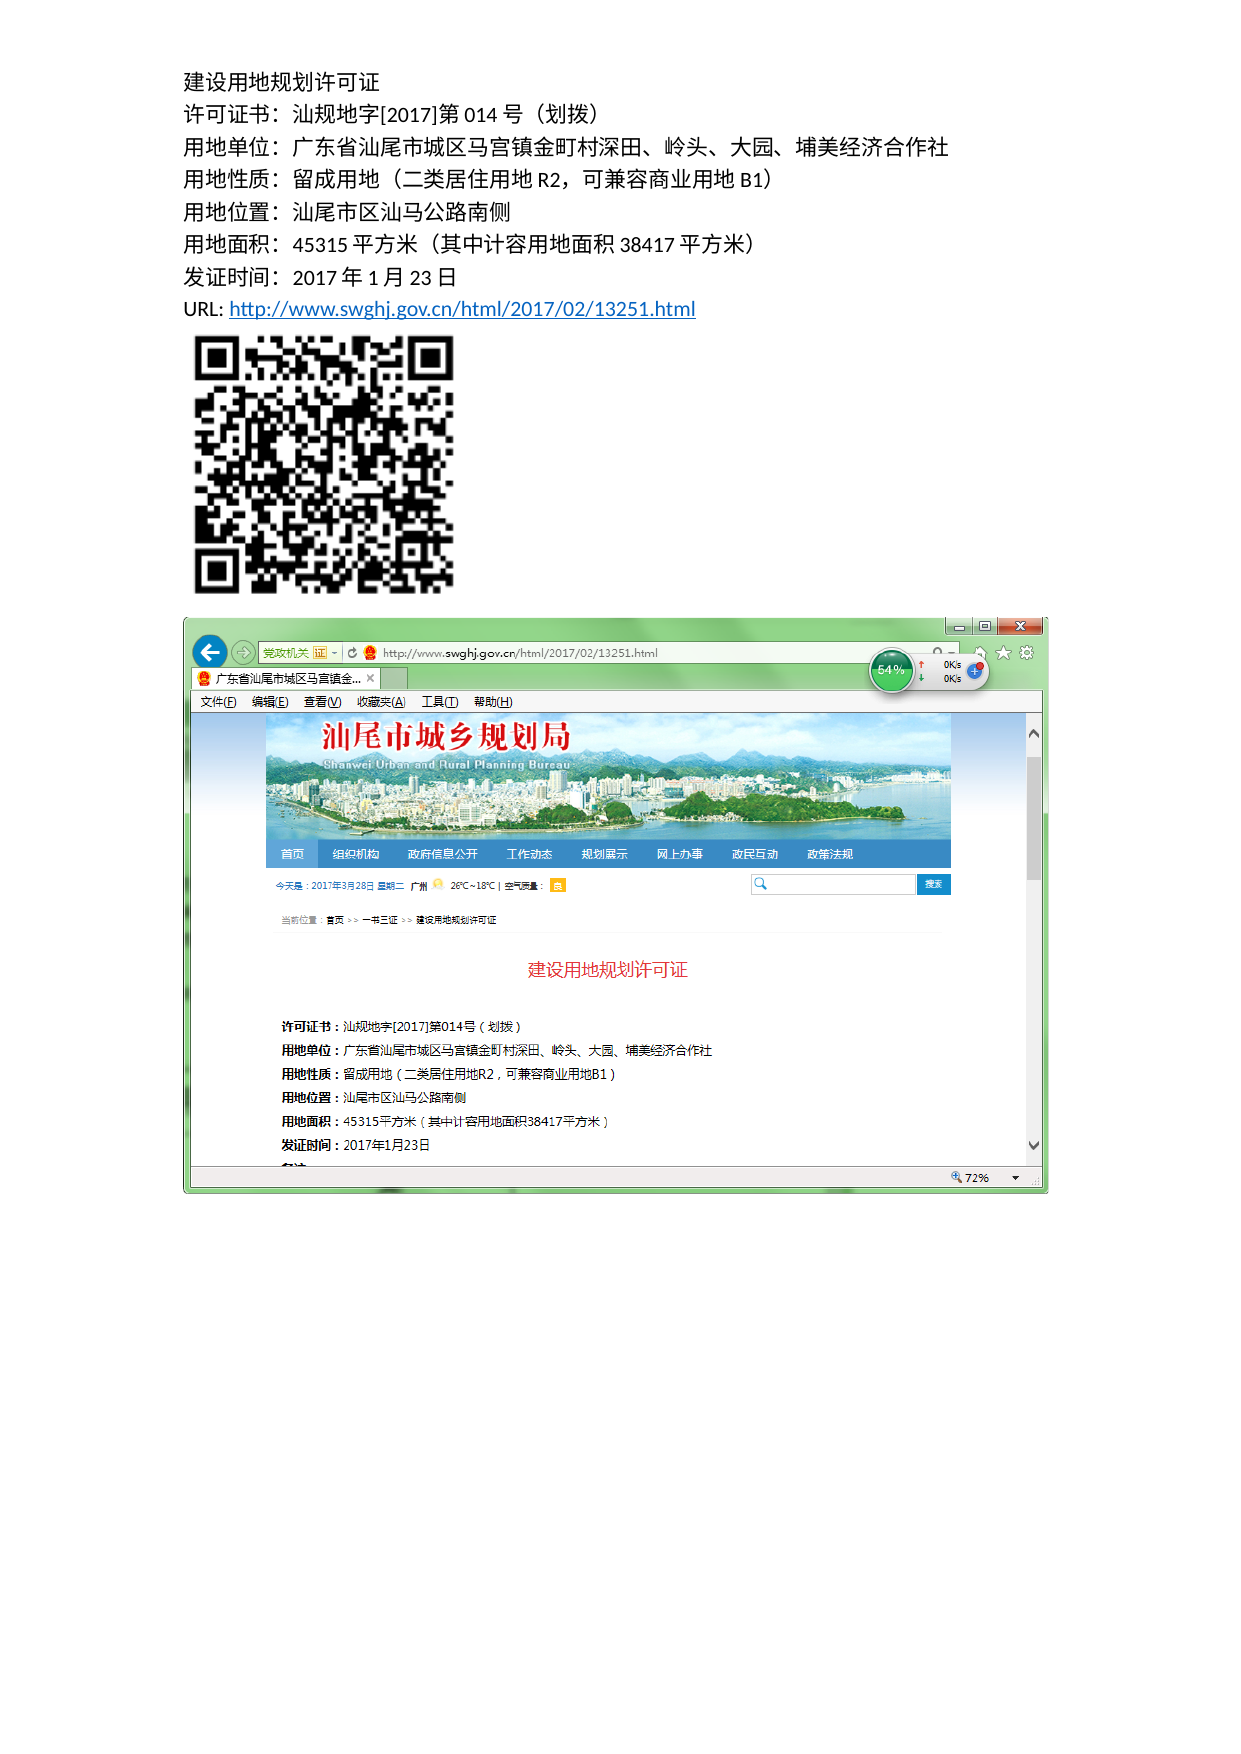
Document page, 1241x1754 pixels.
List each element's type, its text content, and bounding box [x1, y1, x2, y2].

text 发证时间：2017年1月23日 [183, 259, 1053, 292]
text 许可证书：汕规地字[2017]第014号（划拨） [183, 97, 1053, 129]
text URL: http://www.swghj.gov.cn/html/2017/02/13251.html [183, 292, 1053, 324]
text 建设用地规划许可证 [183, 64, 1053, 97]
picture [183, 617, 1049, 1194]
text 用地性质：留成用地（二类居住用地R2，可兼容商业用地B1） [183, 162, 1053, 194]
text 用地单位：广东省汕尾市城区马宫镇金町村深田、岭头、大园、埔美经济合作社 [183, 129, 1053, 162]
picture [183, 324, 466, 608]
text 用地位置：汕尾市区汕马公路南侧 [183, 194, 1053, 227]
text 用地面积：45315平方米（其中计容用地面积38417平方米） [183, 227, 1053, 259]
